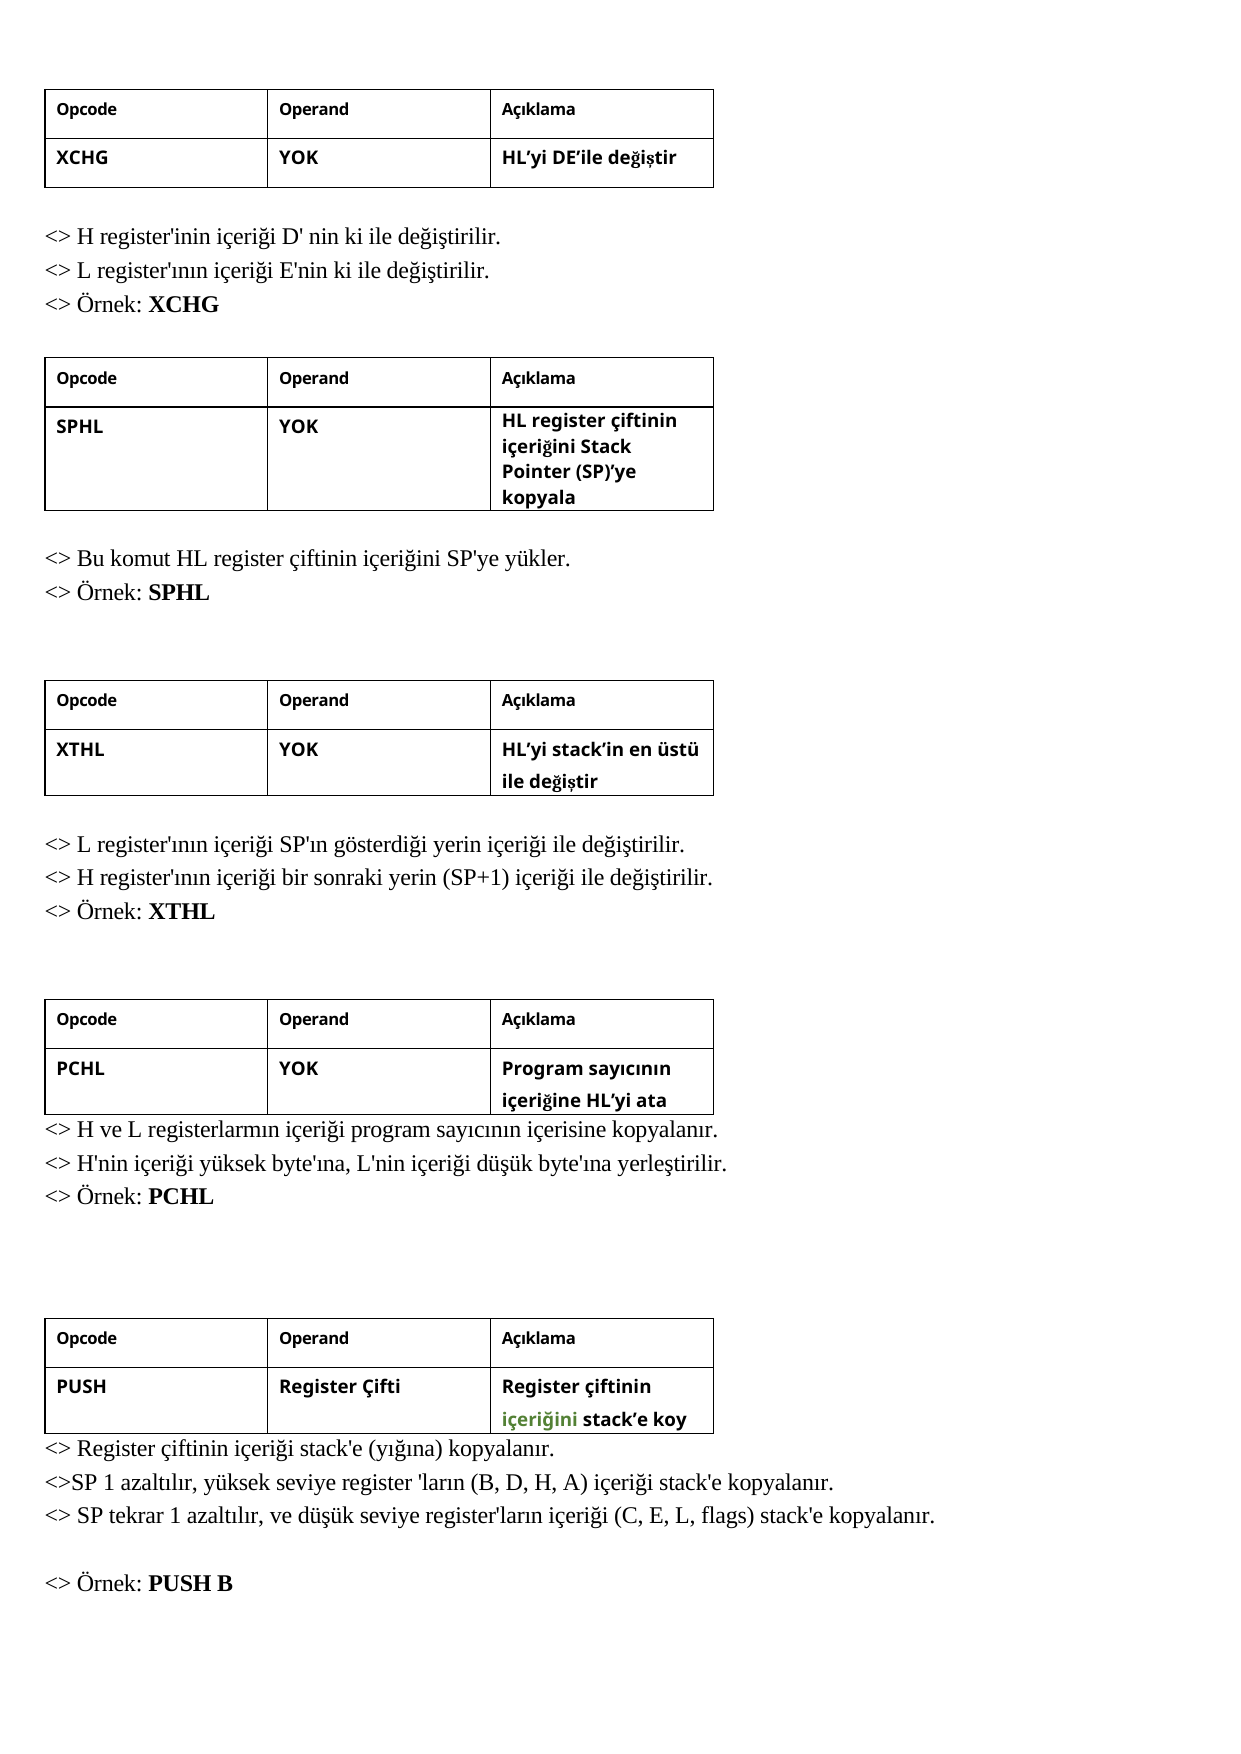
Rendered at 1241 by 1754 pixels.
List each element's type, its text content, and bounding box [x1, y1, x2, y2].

text <> L register'ının içeriği SP'ın gösterdiği yerin içeriği ile değiştirilir. [44, 829, 1211, 857]
table_cell HL’yi stack’in en üstü ile değiştir [491, 730, 713, 795]
table_cell YOK [268, 730, 490, 795]
table_header Açıklama [491, 681, 713, 729]
text <> H'nin içeriği yüksek byte'ına, L'nin içeriği düşük byte'ına yerleştirilir. [44, 1148, 1211, 1176]
table_header Açıklama [491, 90, 713, 138]
table_header Opcode [46, 358, 267, 406]
table_header Opcode [46, 90, 267, 138]
table_cell Program sayıcının içeriğine HL’yi ata [491, 1049, 713, 1114]
text <> H register'inin içeriği D' nin ki ile değiştirilir. [44, 222, 1211, 249]
text <> Örnek: PUSH B [44, 1569, 1211, 1597]
table_header Açıklama [491, 358, 713, 406]
table_header Açıklama [491, 1000, 713, 1048]
table_header Operand [268, 1000, 490, 1048]
text <> Bu komut HL register çiftinin içeriğini SP'ye yükler. [44, 544, 1211, 572]
table_cell Register Çifti [268, 1368, 490, 1433]
table_cell HL register çiftinin içeriğini Stack Pointer (SP)’ye kopyala [491, 408, 713, 509]
table_header Operand [268, 681, 490, 729]
table_header Opcode [46, 681, 267, 729]
table_cell HL’yi DE’ile değiştir [491, 139, 713, 187]
table_cell PUSH [46, 1368, 267, 1433]
text <> Örnek: XTHL [44, 897, 1211, 925]
table_cell SPHL [46, 408, 267, 509]
text <> Örnek: XCHG [44, 289, 1211, 317]
table_header Açıklama [491, 1319, 713, 1367]
table_header Operand [268, 90, 490, 138]
table_cell YOK [268, 139, 490, 187]
table_cell YOK [268, 1049, 490, 1114]
table_header Opcode [46, 1000, 267, 1048]
table_cell XCHG [46, 139, 267, 187]
text <> Örnek: SPHL [44, 578, 1211, 606]
table_cell Register çiftinin içeriğini stack’e koy [491, 1368, 713, 1433]
table_header Opcode [46, 1319, 267, 1367]
text <> L register'ının içeriği E'nin ki ile değiştirilir. [44, 256, 1211, 283]
text <> H ve L registerlarmın içeriği program sayıcının içerisine kopyalanır. [44, 1115, 1211, 1142]
table_header Operand [268, 1319, 490, 1367]
table_header Operand [268, 358, 490, 406]
table_cell YOK [268, 408, 490, 509]
text <> Register çiftinin içeriği stack'e (yığına) kopyalanır. [44, 1434, 1211, 1461]
text <> H register'ının içeriği bir sonraki yerin (SP+1) içeriği ile değiştirilir. [44, 863, 1211, 891]
text <> Örnek: PCHL [44, 1182, 1211, 1210]
text <>SP 1 azaltılır, yüksek seviye register 'ların (B, D, H, A) içeriği stack'e kopyalanır. [44, 1467, 1211, 1495]
table_cell XTHL [46, 730, 267, 795]
table_cell PCHL [46, 1049, 267, 1114]
text <> SP tekrar 1 azaltılır, ve düşük seviye register'ların içeriği (C, E, L, flags) stack'e kopyalanır. [44, 1501, 1211, 1529]
